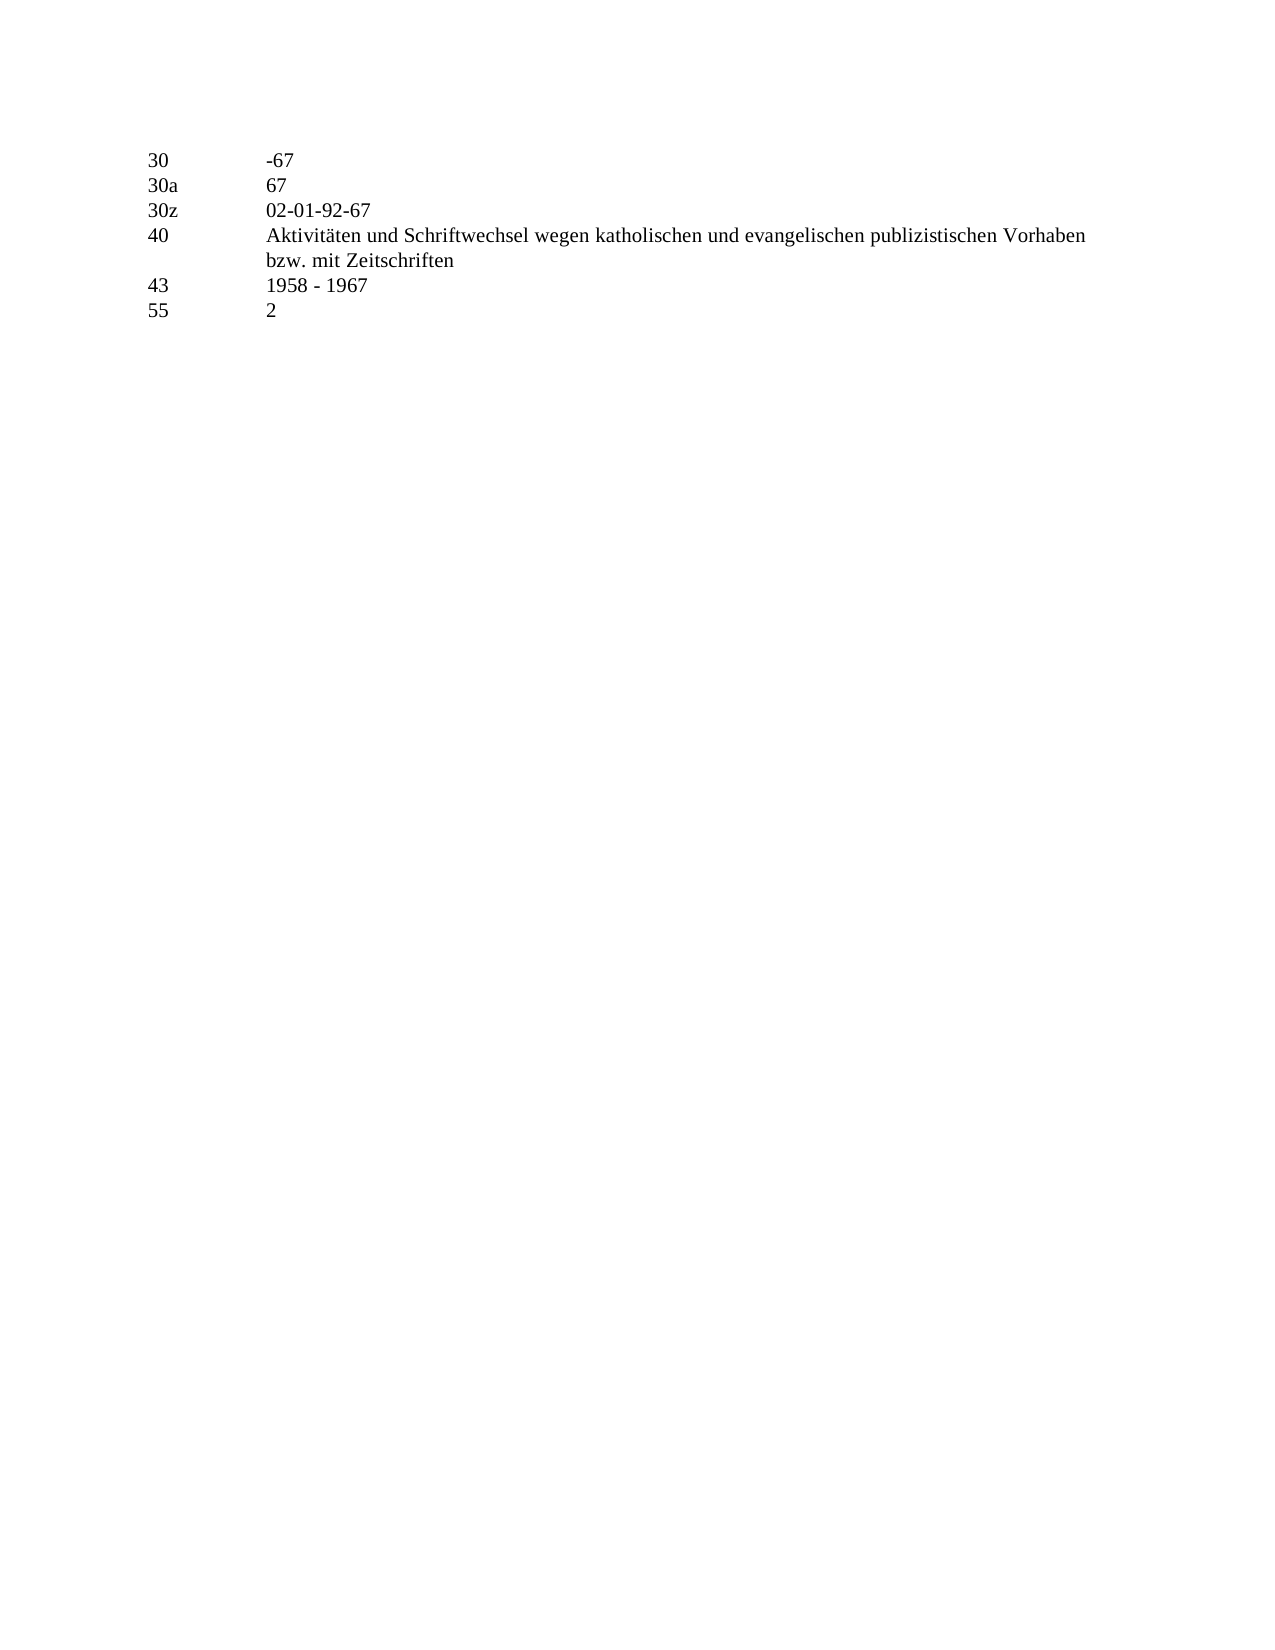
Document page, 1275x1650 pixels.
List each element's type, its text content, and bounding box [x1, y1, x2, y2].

text 43 1958 - 1967 [148, 273, 1127, 298]
text 30 -67 [148, 148, 1127, 173]
text 30a 67 [148, 173, 1127, 198]
text 30z 02-01-92-67 [148, 198, 1127, 223]
text 40 Aktivitäten und Schriftwechsel wegen s[3{katholische}n 4{und evangelische}n 2{publizistische}n 1{Vorhaben}]s bzw. mit s[Zeitschriften]s [148, 223, 1127, 273]
text 55 2 [148, 298, 1127, 323]
